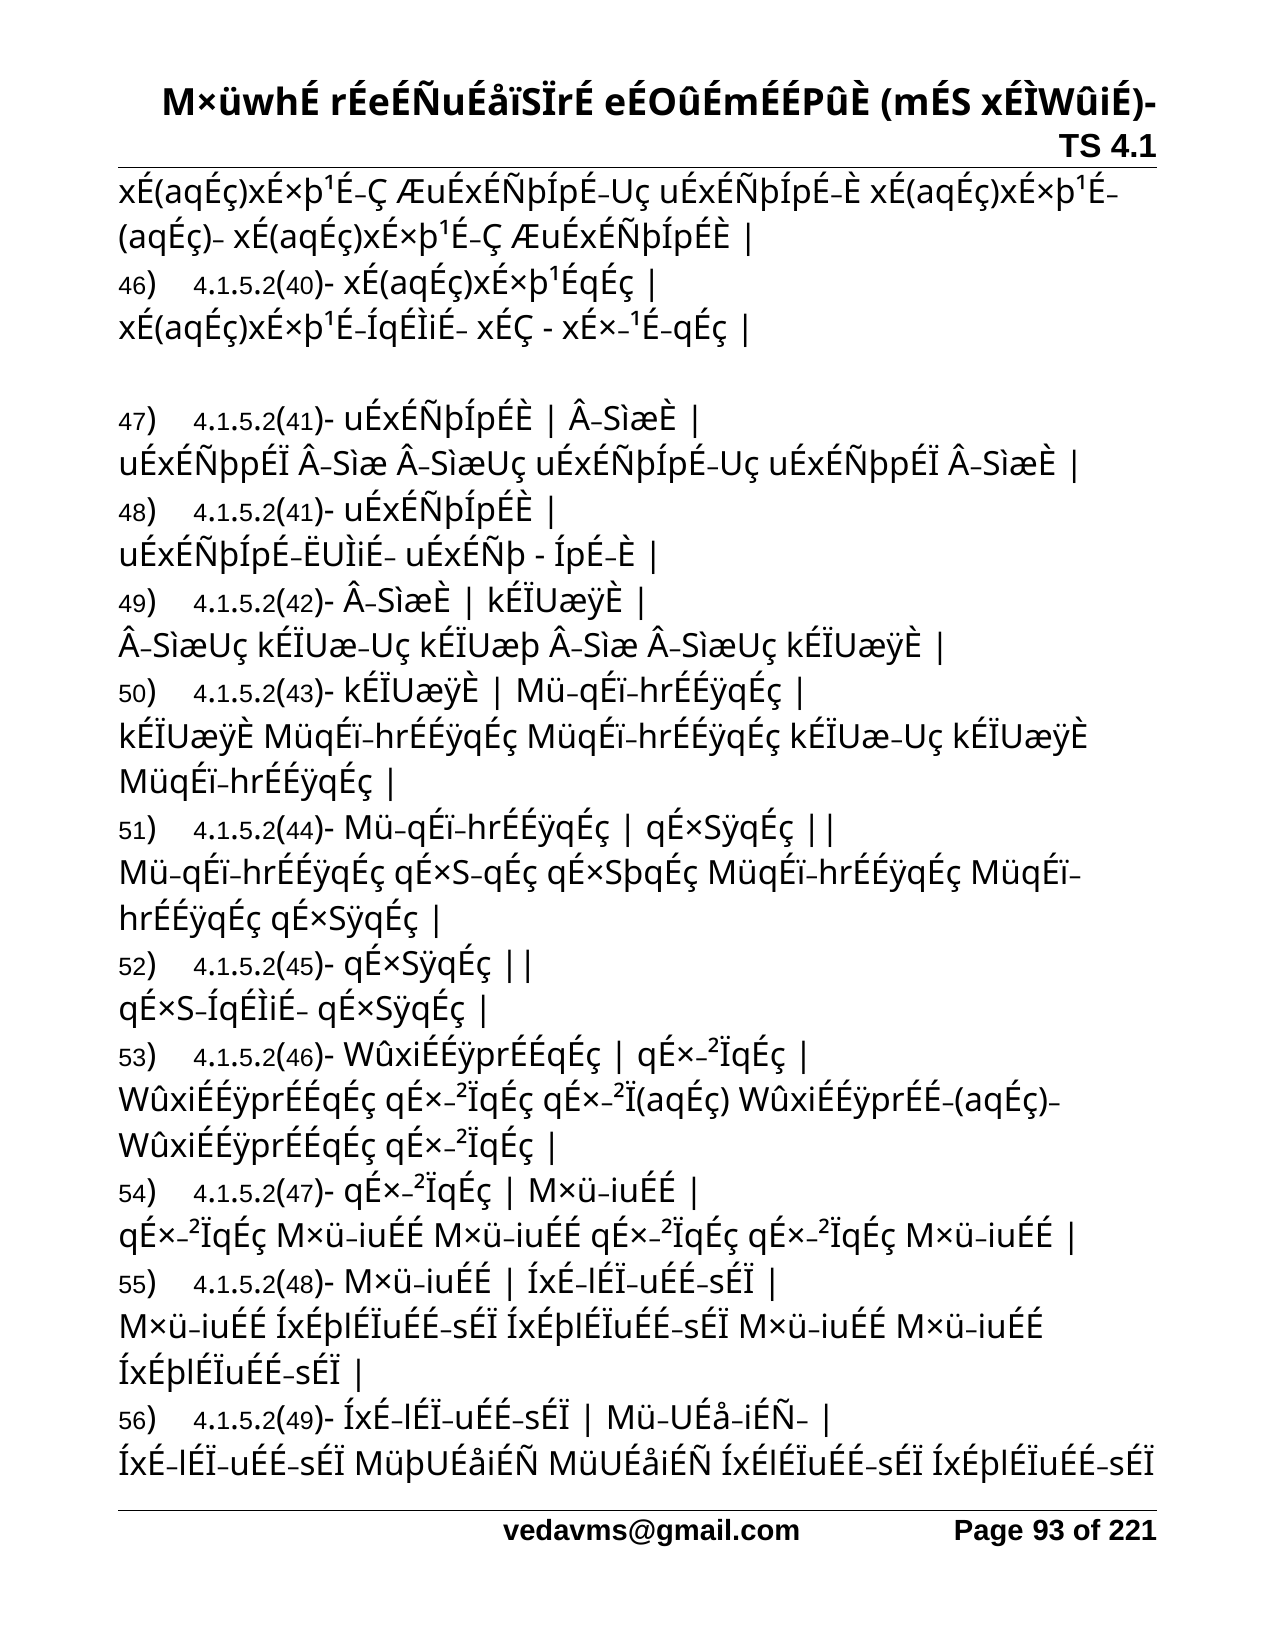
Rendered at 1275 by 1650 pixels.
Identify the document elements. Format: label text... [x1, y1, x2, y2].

text kÉÏUæÿÈ MüqÉï–hrÉÉÿqÉç MüqÉï–hrÉÉÿqÉç kÉÏUæ–Uç kÉÏUæÿÈ MüqÉï–hrÉÉÿqÉç | [118, 713, 1157, 803]
text Mü–qÉï–hrÉÉÿqÉç qÉ×S–qÉç qÉ×SþqÉç MüqÉï–hrÉÉÿqÉç MüqÉï–hrÉÉÿqÉç qÉ×SÿqÉç | [118, 849, 1157, 940]
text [118, 1439, 1157, 1485]
text 46) 4.1.5.2(40)- xÉ(aqÉç)xÉ×þ¹ÉqÉç | [118, 258, 1157, 304]
text xÉ(aqÉç)xÉ×þ¹É–ÍqÉÌiÉ– xÉÇ - xÉ×–¹É–qÉç | [118, 304, 1157, 349]
text 52) 4.1.5.2(45)- qÉ×SÿqÉç || [118, 940, 1157, 985]
text 48) 4.1.5.2(41)- uÉxÉÑþÍpÉÈ | [118, 486, 1157, 531]
text qÉ×–²ÏqÉç M×ü–iuÉÉ M×ü–iuÉÉ qÉ×–²ÏqÉç qÉ×–²ÏqÉç M×ü–iuÉÉ | [118, 1212, 1157, 1258]
text qÉ×S–ÍqÉÌiÉ– qÉ×SÿqÉç | [118, 985, 1157, 1031]
text 47) 4.1.5.2(41)- uÉxÉÑþÍpÉÈ | Â–SìæÈ | [118, 395, 1157, 440]
text uÉxÉÑþÍpÉ–ËUÌiÉ– uÉxÉÑþ - ÍpÉ–È | [118, 531, 1157, 576]
text WûxiÉÉÿprÉÉqÉç qÉ×–²ÏqÉç qÉ×–²Ï(aqÉç) WûxiÉÉÿprÉÉ–(aqÉç)– WûxiÉÉÿprÉÉqÉç qÉ×–²ÏqÉç | [118, 1076, 1157, 1167]
text 49) 4.1.5.2(42)- Â–SìæÈ | kÉÏUæÿÈ | [118, 576, 1157, 622]
text 55) 4.1.5.2(48)- M×ü–iuÉÉ | ÍxÉ–lÉÏ–uÉÉ–sÉÏ | [118, 1258, 1157, 1303]
text 50) 4.1.5.2(43)- kÉÏUæÿÈ | Mü–qÉï–hrÉÉÿqÉç | [118, 667, 1157, 713]
text 54) 4.1.5.2(47)- qÉ×–²ÏqÉç | M×ü–iuÉÉ | [118, 1167, 1157, 1212]
text Â–SìæUç kÉÏUæ–Uç kÉÏUæþ Â–Sìæ Â–SìæUç kÉÏUæÿÈ | [118, 622, 1157, 667]
text 53) 4.1.5.2(46)- WûxiÉÉÿprÉÉqÉç | qÉ×–²ÏqÉç | [118, 1031, 1157, 1076]
text xÉ(aqÉç)xÉ×þ¹É–Ç ÆuÉxÉÑþÍpÉ–Uç uÉxÉÑþÍpÉ–È xÉ(aqÉç)xÉ×þ¹É–(aqÉç)– xÉ(aqÉç)xÉ×þ¹É–Ç ÆuÉxÉÑþÍpÉÈ | [118, 168, 1157, 258]
text 56) 4.1.5.2(49)- ÍxÉ–lÉÏ–uÉÉ–sÉÏ | Mü–UÉå–iÉÑ– | [118, 1394, 1157, 1439]
text M×ü–iuÉÉ ÍxÉþlÉÏuÉÉ–sÉÏ ÍxÉþlÉÏuÉÉ–sÉÏ M×ü–iuÉÉ M×ü–iuÉÉ ÍxÉþlÉÏuÉÉ–sÉÏ | [118, 1303, 1157, 1394]
text uÉxÉÑþpÉÏ Â–Sìæ Â–SìæUç uÉxÉÑþÍpÉ–Uç uÉxÉÑþpÉÏ Â–SìæÈ | [118, 440, 1157, 486]
text 51) 4.1.5.2(44)- Mü–qÉï–hrÉÉÿqÉç | qÉ×SÿqÉç || [118, 803, 1157, 849]
